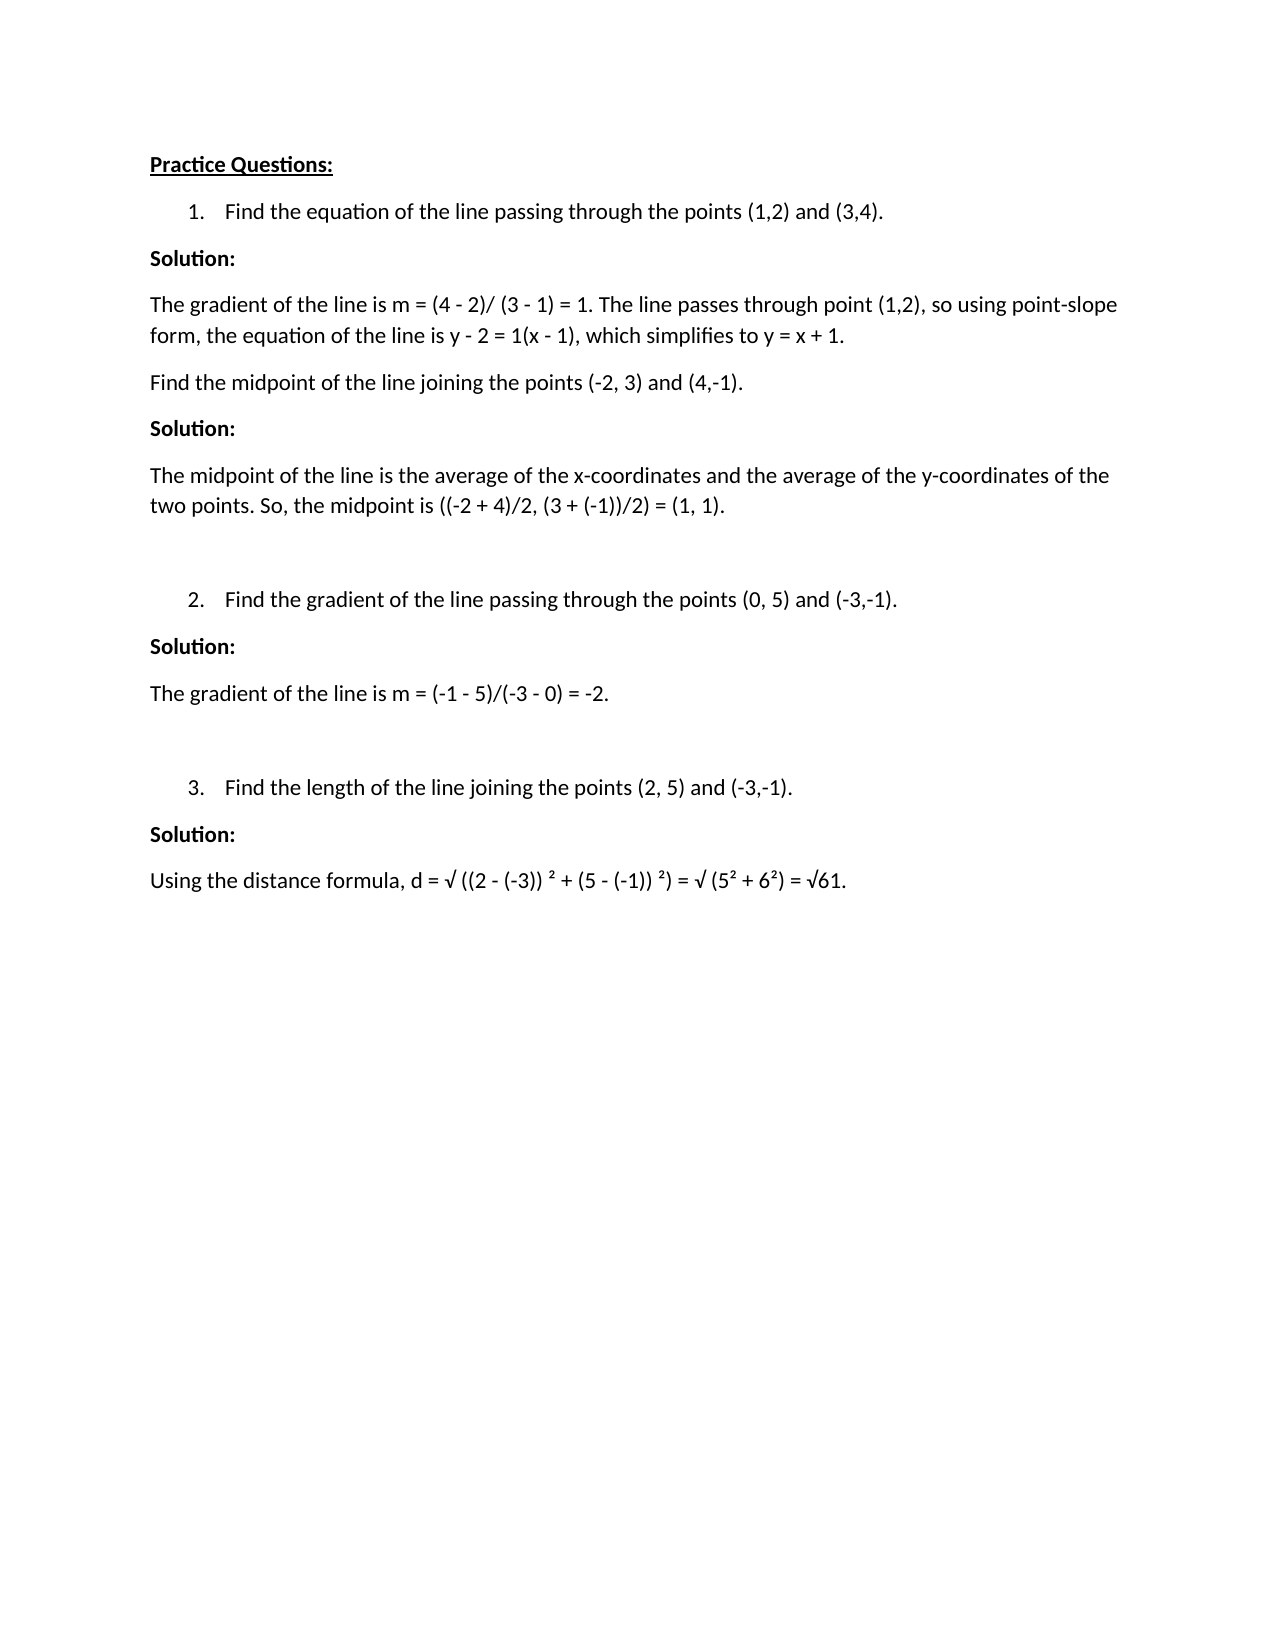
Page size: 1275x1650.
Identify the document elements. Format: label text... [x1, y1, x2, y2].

text The midpoint of the line is the average of the x-coordinates and the average of the y-coordinates of the two points. So, the midpoint is ((-2 + 4)/2, (3 + (-1))/2) = (1, 1). [150, 461, 1125, 520]
text Solution: [150, 632, 1125, 660]
text Find the midpoint of the line joining the points (-2, 3) and (4,-1). [150, 368, 1125, 396]
list Find the length of the line joining the points (2, 5) and (-3,-1). [187, 773, 1125, 801]
text Solution: [150, 244, 1125, 272]
list Find the gradient of the line passing through the points (0, 5) and (-3,-1). [187, 585, 1125, 613]
text Practice Questions: [150, 150, 1125, 178]
text Solution: [150, 414, 1125, 443]
text Using the distance formula, d = √ ((2 - (-3)) ² + (5 - (-1)) ²) = √ (5² + 6²) = √61. [150, 867, 1125, 895]
text The gradient of the line is m = (4 - 2)/ (3 - 1) = 1. The line passes through point (1,2), so using point-slope form, the equation of the line is y - 2 = 1(x - 1), which simplifies to y = x + 1. [150, 291, 1125, 349]
list Find the equation of the line passing through the points (1,2) and (3,4). [187, 197, 1125, 225]
text The gradient of the line is m = (-1 - 5)/(-3 - 0) = -2. [150, 679, 1125, 707]
text Solution: [150, 820, 1125, 848]
